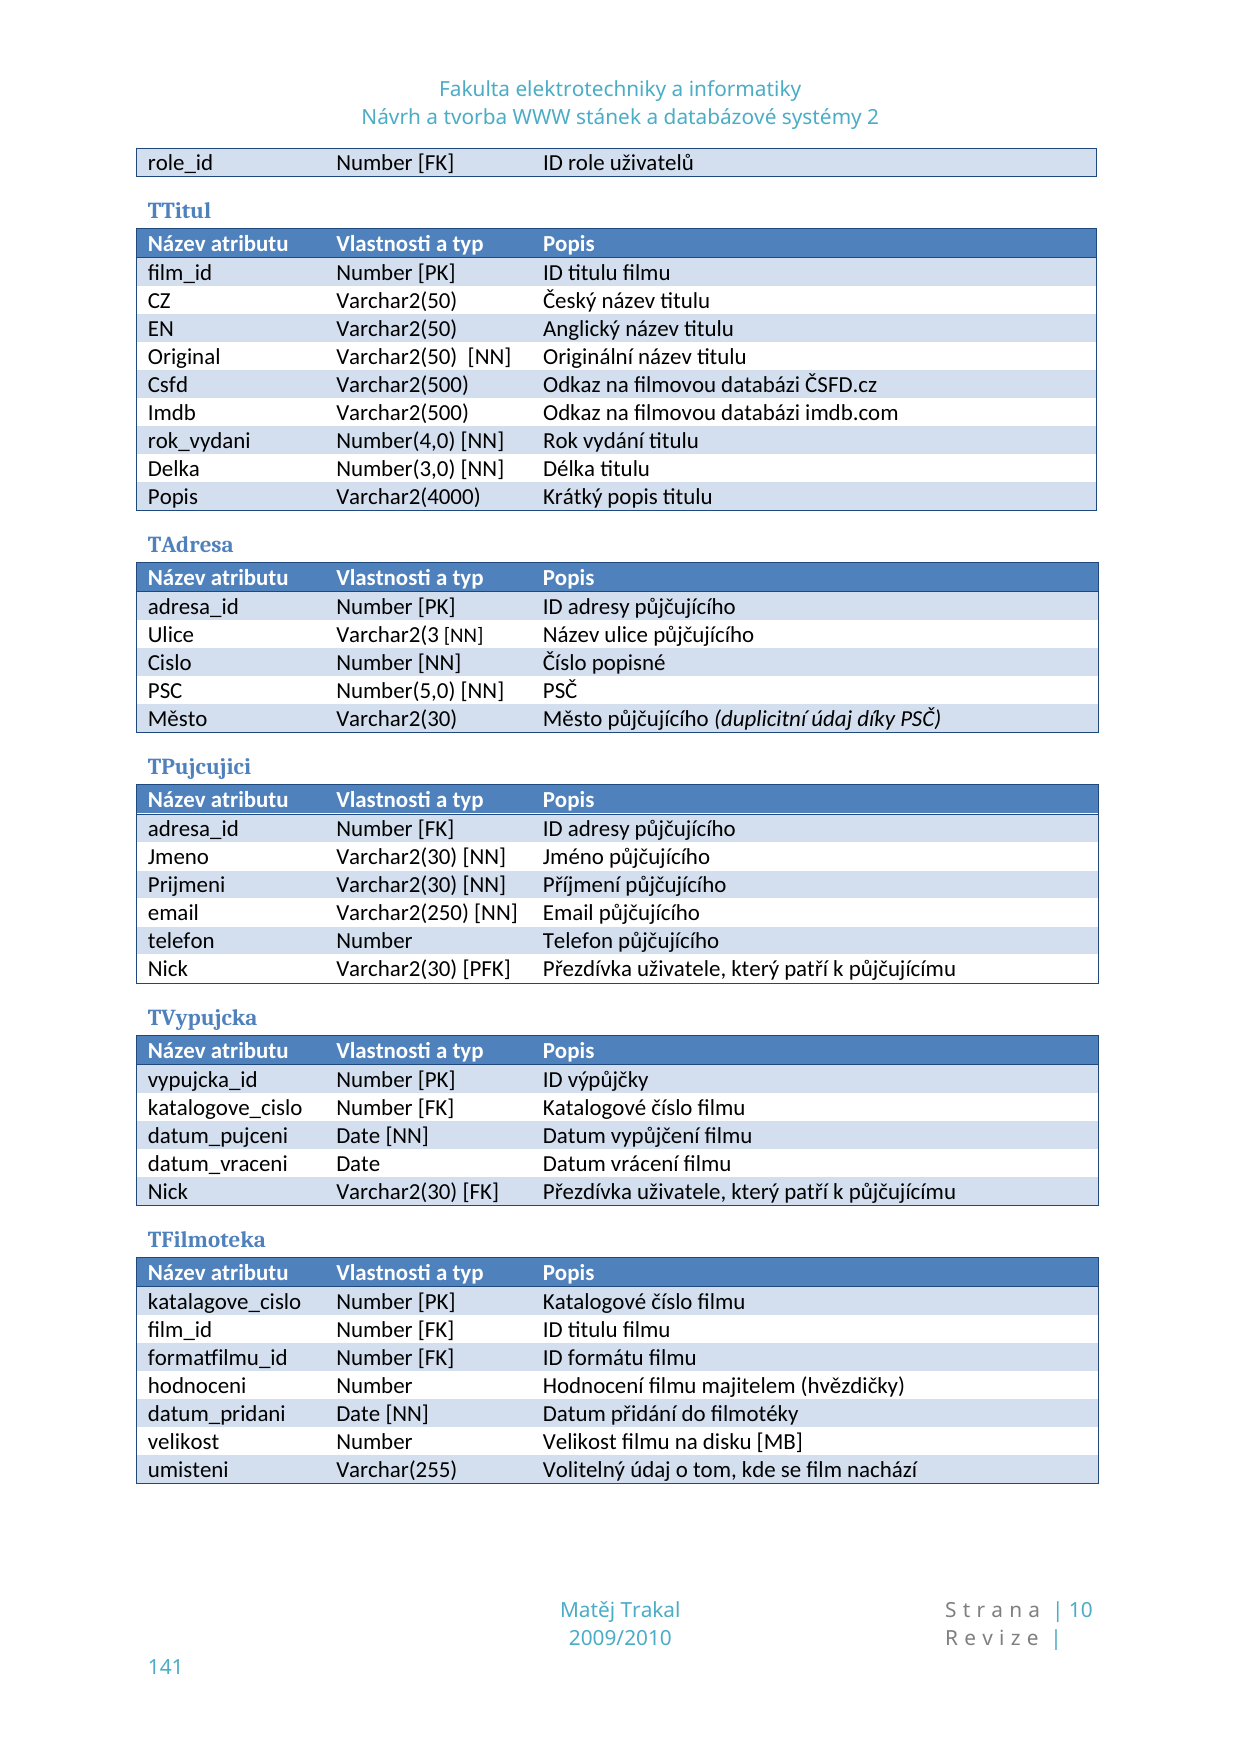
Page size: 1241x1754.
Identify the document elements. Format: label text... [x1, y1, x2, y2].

table_header Vlastnosti a typ [325, 1258, 531, 1286]
table_cell Number [PK] [325, 1065, 531, 1093]
table_cell role_id [137, 149, 325, 176]
table_cell katalogove_cislo [137, 1093, 325, 1121]
table_cell datum_pridani [137, 1399, 325, 1427]
table_cell Příjmení půjčujícího [531, 871, 1098, 898]
table_cell Datum vrácení filmu [531, 1149, 1098, 1177]
table_cell Email půjčujícího [531, 899, 1098, 927]
subtitle TTitul [148, 197, 1093, 224]
table_cell CZ [137, 286, 325, 314]
table_cell Number [FK] [325, 1343, 531, 1371]
table_cell Imdb [137, 398, 325, 426]
table_cell Jmeno [137, 843, 325, 871]
table_cell Date [NN] [325, 1399, 531, 1427]
table_cell Number [NN] [325, 648, 531, 676]
table_cell Varchar2(250) [NN] [325, 899, 531, 927]
table_cell hodnoceni [137, 1371, 325, 1399]
table_cell film_id [137, 1315, 325, 1343]
table_header Název atributu [137, 229, 325, 257]
table_cell Varchar2(30) [NN] [325, 871, 531, 898]
table_cell Katalogové číslo filmu [531, 1287, 1098, 1315]
table_header Vlastnosti a typ [325, 785, 531, 813]
table_cell Český název titulu [532, 286, 1096, 314]
subtitle TPujcujici [148, 754, 1093, 781]
table_header Název atributu [137, 1258, 325, 1286]
table_cell Prijmeni [137, 871, 325, 898]
table_cell Number(5,0) [NN] [325, 676, 531, 704]
table_cell Jméno půjčujícího [531, 843, 1098, 871]
table_cell telefon [137, 927, 325, 954]
table_cell formatfilmu_id [137, 1343, 325, 1371]
table_cell Varchar2(50) [325, 314, 532, 342]
table_cell Number [FK] [325, 815, 531, 842]
table_cell Datum přidání do filmotéky [531, 1399, 1098, 1427]
table_cell PSC [137, 676, 325, 704]
table_cell Velikost filmu na disku [MB] [531, 1427, 1098, 1455]
table_cell Číslo popisné [531, 648, 1098, 676]
table_cell adresa_id [137, 815, 325, 842]
table_cell Hodnocení filmu majitelem (hvězdičky) [531, 1371, 1098, 1399]
table_cell umisteni [137, 1455, 325, 1483]
table_cell Katalogové číslo filmu [531, 1093, 1098, 1121]
table_cell Cislo [137, 648, 325, 676]
table_cell Varchar2(4000) [325, 482, 532, 510]
table_cell Telefon půjčujícího [531, 927, 1098, 954]
table_cell Csfd [137, 370, 325, 398]
table_cell Ulice [137, 620, 325, 648]
table_cell Varchar2(30) [FK] [325, 1177, 531, 1205]
table_cell adresa_id [137, 592, 325, 620]
table_cell Varchar2(30) [PFK] [325, 955, 531, 983]
table_cell PSČ [531, 676, 1098, 704]
table_cell Delka [137, 454, 325, 482]
table_cell Odkaz na filmovou databázi imdb.com [532, 398, 1096, 426]
table_header Popis [531, 563, 1098, 591]
table_cell EN [137, 314, 325, 342]
table_cell Number [FK] [325, 1093, 531, 1121]
table_cell Date [325, 1149, 531, 1177]
table_cell Délka titulu [532, 454, 1096, 482]
table_header Popis [531, 1036, 1098, 1064]
table_cell ID výpůjčky [531, 1065, 1098, 1093]
table_cell Anglický název titulu [532, 314, 1096, 342]
table_cell Město [137, 704, 325, 732]
table_header Popis [532, 229, 1096, 257]
table_cell email [137, 899, 325, 927]
table_cell Volitelný údaj o tom, kde se film nachází [531, 1455, 1098, 1483]
table_cell Rok vydání titulu [532, 426, 1096, 454]
table_cell Number [FK] [325, 149, 532, 176]
table_cell ID titulu filmu [531, 1315, 1098, 1343]
table_cell ID role uživatelů [532, 149, 1096, 176]
table_cell ID adresy půjčujícího [531, 592, 1098, 620]
table_cell Date [NN] [325, 1121, 531, 1149]
table_header Vlastnosti a typ [325, 1036, 531, 1064]
table_cell katalagove_cislo [137, 1287, 325, 1315]
table_header Vlastnosti a typ [325, 563, 531, 591]
table_cell ID titulu filmu [532, 258, 1096, 286]
table_cell datum_vraceni [137, 1149, 325, 1177]
table_cell Odkaz na filmovou databázi ČSFD.cz [532, 370, 1096, 398]
table_cell Number [325, 927, 531, 954]
table_cell Název ulice půjčujícího [531, 620, 1098, 648]
table_cell Number [PK] [325, 592, 531, 620]
table_header Název atributu [137, 563, 325, 591]
table_cell Varchar2(500) [325, 370, 532, 398]
table_header Vlastnosti a typ [325, 229, 532, 257]
table_cell Number [325, 1371, 531, 1399]
table_cell ID adresy půjčujícího [531, 815, 1098, 842]
subtitle TFilmoteka [148, 1227, 1093, 1253]
table_cell rok_vydani [137, 426, 325, 454]
table_cell Varchar2(30) [NN] [325, 843, 531, 871]
table_header Popis [531, 785, 1098, 813]
table_cell Nick [137, 955, 325, 983]
table_cell Number [FK] [325, 1315, 531, 1343]
table_cell Varchar2(500) [325, 398, 532, 426]
table_cell Varchar2(30) [325, 704, 531, 732]
table_header Název atributu [137, 785, 325, 813]
table_cell Originální název titulu [532, 342, 1096, 370]
table_cell velikost [137, 1427, 325, 1455]
table_cell Number(3,0) [NN] [325, 454, 532, 482]
subtitle TVypujcka [148, 1004, 1093, 1031]
table_cell Varchar2(50) [325, 286, 532, 314]
table_cell Přezdívka uživatele, který patří k půjčujícímu [531, 955, 1098, 983]
table_cell Město půjčujícího (duplicitní údaj díky PSČ) [531, 704, 1098, 732]
table_cell Nick [137, 1177, 325, 1205]
table_cell Varchar2(3 [NN] [325, 620, 531, 648]
table_cell Datum vypůjčení filmu [531, 1121, 1098, 1149]
table_cell Number [325, 1427, 531, 1455]
table_cell Varchar2(50) [NN] [325, 342, 532, 370]
table_cell vypujcka_id [137, 1065, 325, 1093]
table_cell Krátký popis titulu [532, 482, 1096, 510]
table_cell Varchar(255) [325, 1455, 531, 1483]
table_cell Number [PK] [325, 258, 532, 286]
table_cell Popis [137, 482, 325, 510]
table_cell Original [137, 342, 325, 370]
table_cell Number(4,0) [NN] [325, 426, 532, 454]
table_cell film_id [137, 258, 325, 286]
table_header Název atributu [137, 1036, 325, 1064]
subtitle TAdresa [148, 532, 1093, 558]
table_cell Number [PK] [325, 1287, 531, 1315]
table_cell datum_pujceni [137, 1121, 325, 1149]
table_header Popis [531, 1258, 1098, 1286]
table_cell Přezdívka uživatele, který patří k půjčujícímu [531, 1177, 1098, 1205]
table_cell ID formátu filmu [531, 1343, 1098, 1371]
